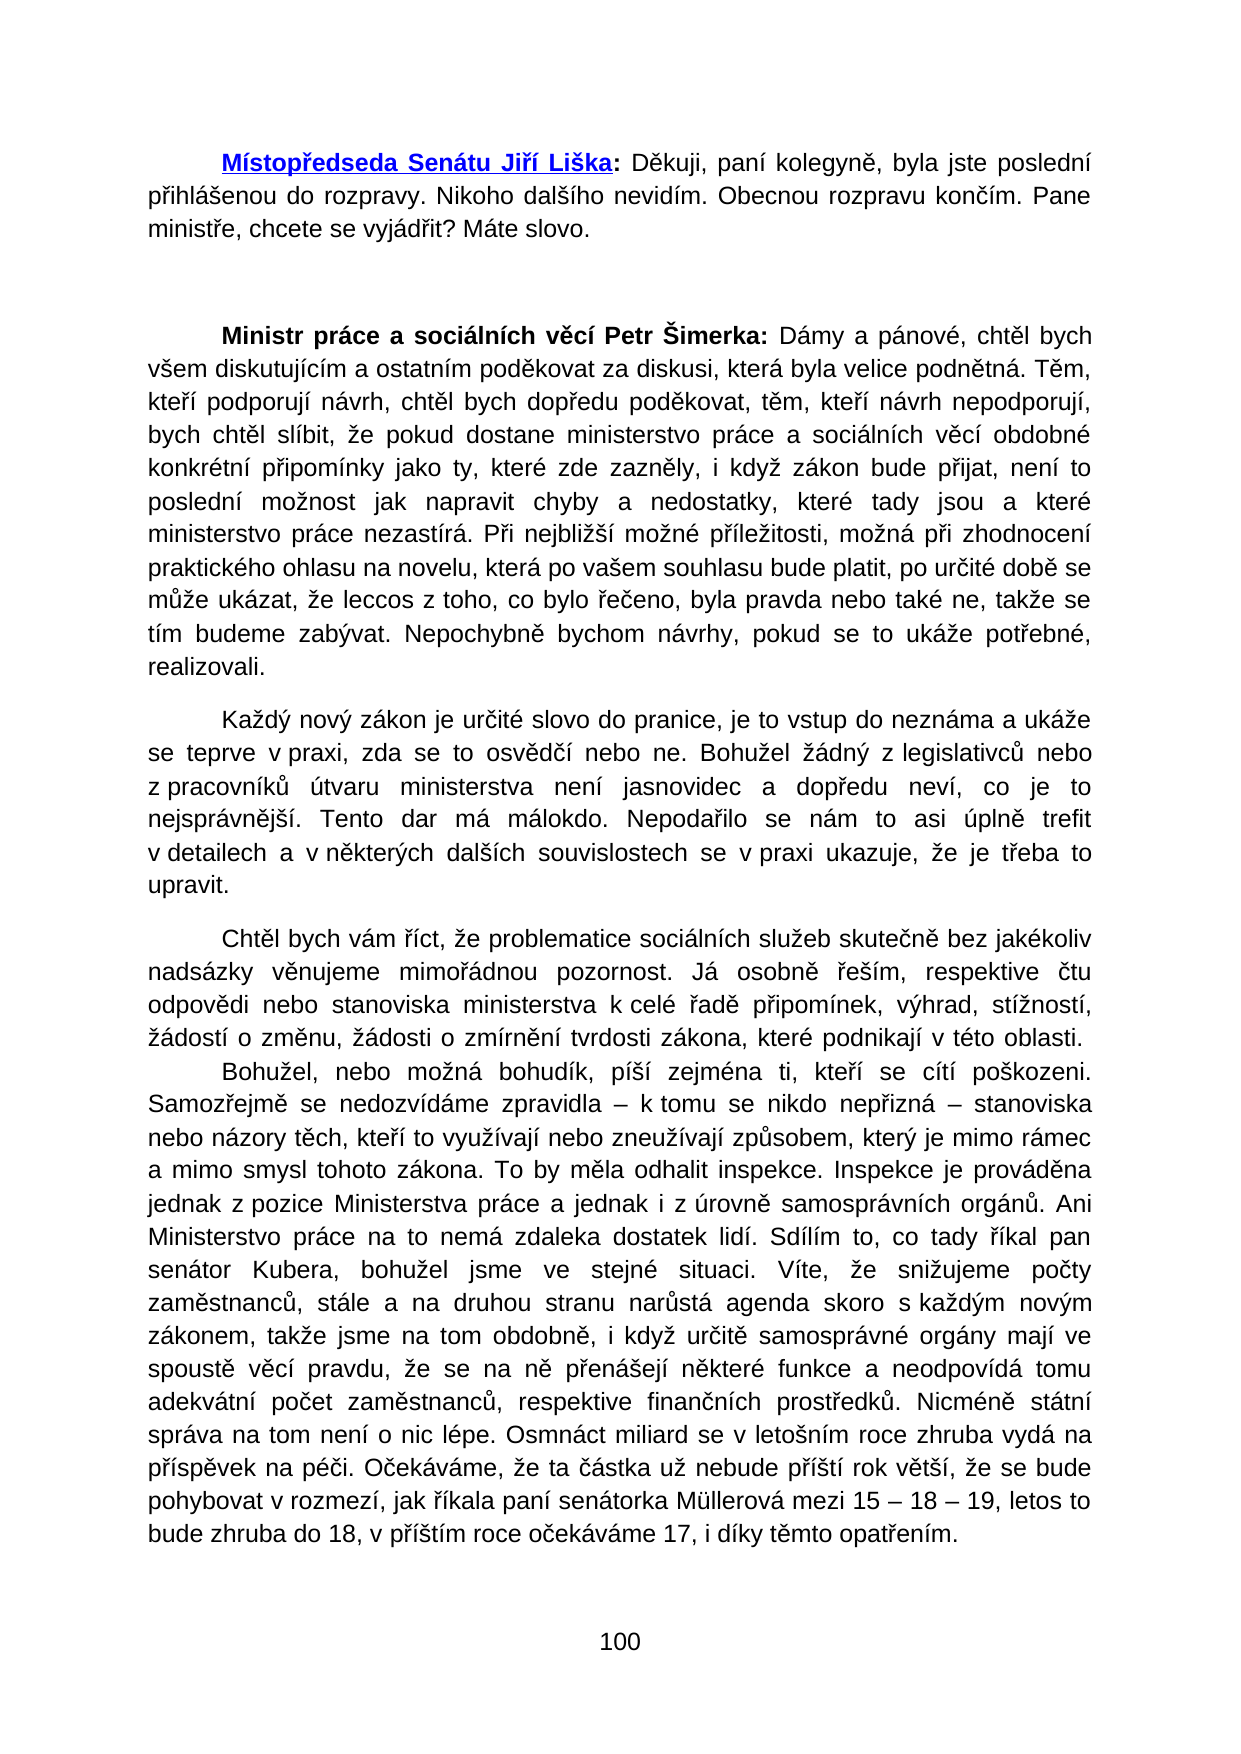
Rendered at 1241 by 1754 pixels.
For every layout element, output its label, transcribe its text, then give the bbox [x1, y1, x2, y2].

text Každý nový zákon je určité slovo do pranice, je to vstup do neznáma a ukáže se teprve v praxi, zda se to osvědčí nebo ne. Bohužel žádný z legislativců nebo z pracovníků útvaru ministerstva není jasnovidec a dopředu neví, co je to nejsprávnější. Tento dar má málokdo. Nepodařilo se nám to asi úplně trefit v detailech a v některých dalších souvislostech se v praxi ukazuje, že je třeba to upravit. [148, 705, 1093, 899]
text Ministr práce a sociálních věcí Petr Šimerka: Dámy a pánové, chtěl bych všem diskutujícím a ostatním poděkovat za diskusi, která byla velice podnětná. Těm, kteří podporují návrh, chtěl bych dopředu poděkovat, těm, kteří návrh nepodporují, bych chtěl slíbit, že pokud dostane ministerstvo práce a sociálních věcí obdobné konkrétní připomínky jako ty, které zde zazněly, i když zákon bude přijat, není to poslední možnost jak napravit chyby a nedostatky, které tady jsou a které ministerstvo práce nezastírá. Při nejbližší možné příležitosti, možná při zhodnocení praktického ohlasu na novelu, která po vašem souhlasu bude platit, po určité době se může ukázat, že leccos z toho, co bylo řečeno, byla pravda nebo také ne, takže se tím budeme zabývat. Nepochybně bychom návrhy, pokud se to ukáže potřebné, realizovali. [148, 321, 1093, 680]
text Místopředseda Senátu Jiří Liška: Děkuji, paní kolegyně, byla jste poslední přihlášenou do rozpravy. Nikoho dalšího nevidím. Obecnou rozpravu končím. Pane ministře, chcete se vyjádřit? Máte slovo. [148, 148, 1093, 242]
text Chtěl bych vám říct, že problematice sociálních služeb skutečně bez jakékoliv nadsázky věnujeme mimořádnou pozornost. Já osobně řeším, respektive čtu odpovědi nebo stanoviska ministerstva k celé řadě připomínek, výhrad, stížností, žádostí o změnu, žádosti o zmírnění tvrdosti zákona, které podnikají v této oblasti. Bohužel, nebo možná bohudík, píší zejména ti, kteří se cítí poškozeni. Samozřejmě se nedozvídáme zpravidla – k tomu se nikdo nepřizná – stanoviska nebo názory těch, kteří to využívají nebo zneužívají způsobem, který je mimo rámec a mimo smysl tohoto zákona. To by měla odhalit inspekce. Inspekce je prováděna jednak z pozice Ministerstva práce a jednak i z úrovně samosprávních orgánů. Ani Ministerstvo práce na to nemá zdaleka dostatek lidí. Sdílím to, co tady říkal pan senátor Kubera, bohužel jsme ve stejné situaci. Víte, že snižujeme počty zaměstnanců, stále a na druhou stranu narůstá agenda skoro s každým novým zákonem, takže jsme na tom obdobně, i když určitě samosprávné orgány mají ve spoustě věcí pravdu, že se na ně přenášejí některé funkce a neodpovídá tomu adekvátní počet zaměstnanců, respektive finančních prostředků. Nicméně státní správa na tom není o nic lépe. Osmnáct miliard se v letošním roce zhruba vydá na příspěvek na péči. Očekáváme, že ta částka už nebude příští rok větší, že se bude pohybovat v rozmezí, jak říkala paní senátorka Müllerová mezi 15 – 18 – 19, letos to bude zhruba do 18, v příštím roce očekáváme 17, i díky těmto opatřením. [148, 924, 1093, 1547]
